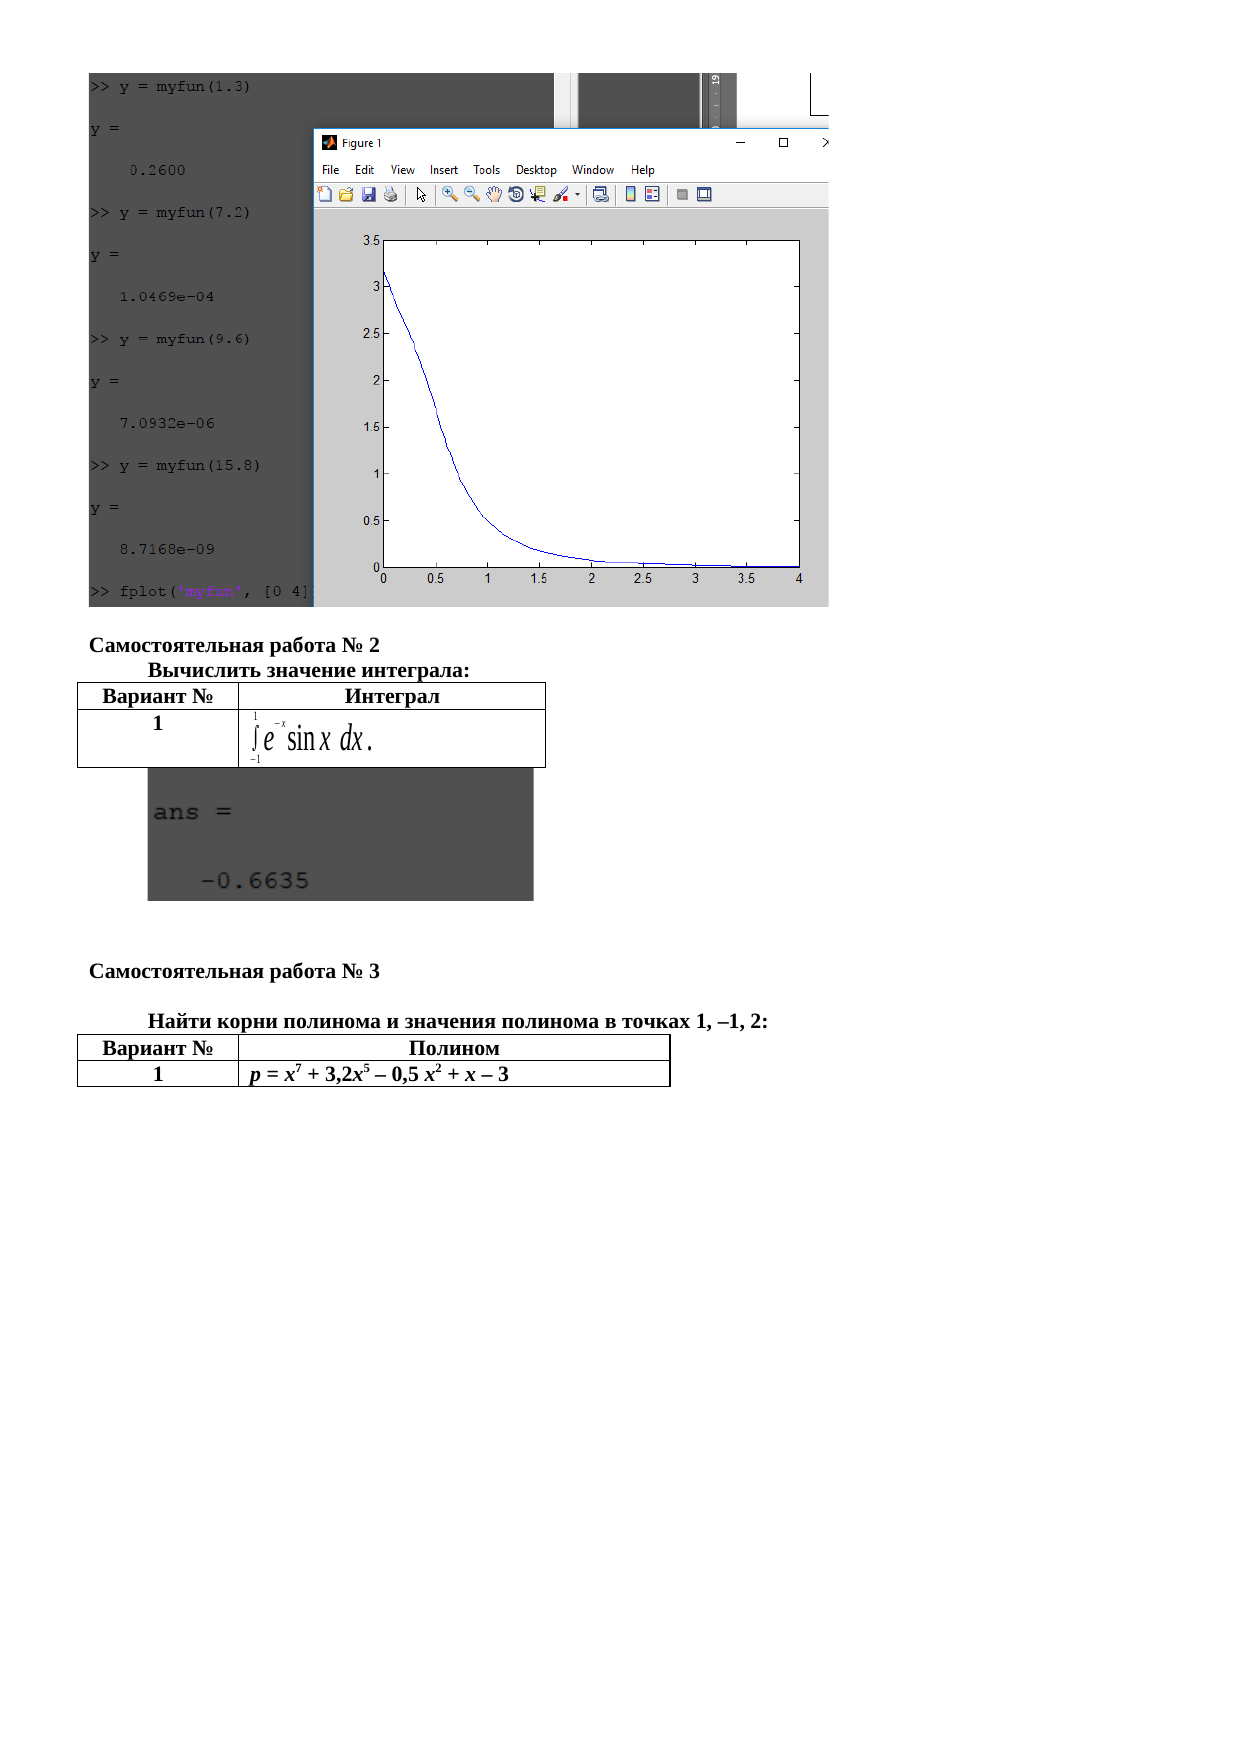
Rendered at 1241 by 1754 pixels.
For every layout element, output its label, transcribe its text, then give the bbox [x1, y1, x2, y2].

text Самостоятельная работа № 2 [89, 632, 1152, 657]
table_cell 1 [78, 710, 238, 767]
text Вычислить значение интеграла: [89, 657, 1152, 682]
table_header Вариант № [78, 683, 238, 708]
text Найти корни полинома и значения полинома в точках 1, –1, 2: [89, 1008, 1152, 1034]
table_cell [239, 710, 545, 767]
table_cell 1 [78, 1061, 238, 1086]
picture [88, 73, 829, 607]
picture [147, 768, 534, 901]
text Самостоятельная работа № 3 [89, 958, 1152, 983]
table_cell p = x7 + 3,2x5 – 0,5 x2 + x – 3 [239, 1061, 669, 1086]
table_header Интеграл [239, 683, 545, 708]
table_header Вариант № [78, 1035, 238, 1060]
table_header Полином [239, 1035, 669, 1060]
